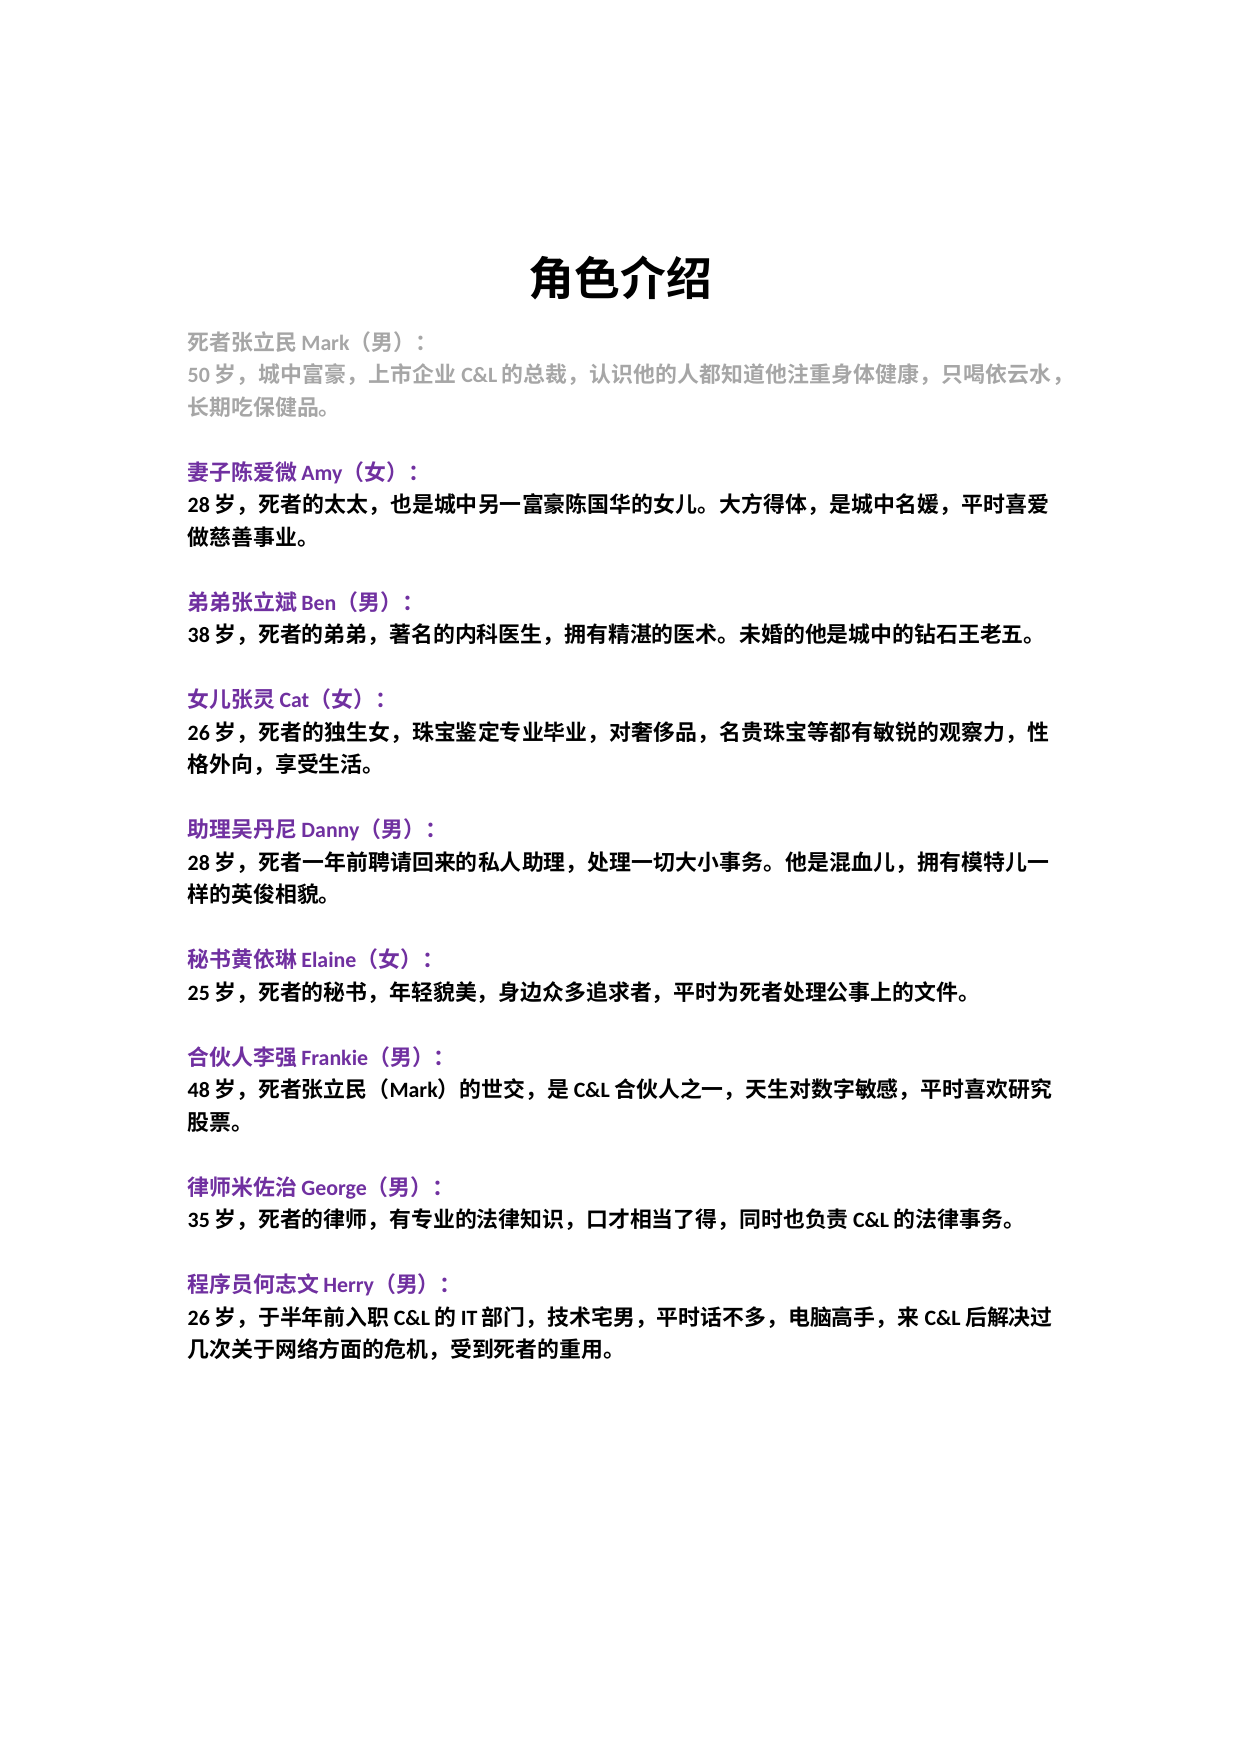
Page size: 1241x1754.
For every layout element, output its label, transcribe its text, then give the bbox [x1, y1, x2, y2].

text 妻子陈爱微Amy（女）： [187, 454, 1053, 487]
text 律师米佐治George（男）： [187, 1169, 1053, 1202]
text 38岁，死者的弟弟，著名的内科医生，拥有精湛的医术。未婚的他是城中的钻石王老五。 [187, 617, 1053, 649]
text 28岁，死者一年前聘请回来的私人助理，处理一切大小事务。他是混血儿，拥有模特儿一样的英俊相貌。 [187, 844, 1053, 909]
text 程序员何志文Herry（男）： [187, 1267, 1053, 1299]
text 合伙人李强Frankie（男）： [187, 1039, 1053, 1072]
text 女儿张灵Cat（女）： [187, 682, 1053, 714]
text 50岁，城中富豪，上市企业C&L的总裁，认识他的人都知道他注重身体健康，只喝依云水，长期吃保健品。 [187, 357, 1053, 422]
text 26岁，死者的独生女，珠宝鉴定专业毕业，对奢侈品，名贵珠宝等都有敏锐的观察力，性格外向，享受生活。 [187, 714, 1053, 779]
text 25岁，死者的秘书，年轻貌美，身边众多追求者，平时为死者处理公事上的文件。 [187, 974, 1053, 1007]
text 48岁，死者张立民（Mark）的世交，是C&L合伙人之一，天生对数字敏感，平时喜欢研究股票。 [187, 1072, 1053, 1137]
text 26岁，于半年前入职C&L的IT部门，技术宅男，平时话不多，电脑高手，来C&L后解决过几次关于网络方面的危机，受到死者的重用。 [187, 1299, 1053, 1364]
text 35岁，死者的律师，有专业的法律知识，口才相当了得，同时也负责C&L的法律事务。 [187, 1202, 1053, 1234]
text 角色介绍 [187, 227, 1053, 324]
text 28岁，死者的太太，也是城中另一富豪陈国华的女儿。大方得体，是城中名媛，平时喜爱做慈善事业。 [187, 487, 1053, 552]
text 秘书黄依琳Elaine（女）： [187, 942, 1053, 974]
text 助理吴丹尼Danny（男）： [187, 812, 1053, 844]
text 弟弟张立斌Ben（男）： [187, 584, 1053, 617]
text 死者张立民Mark（男）： [187, 324, 1053, 357]
